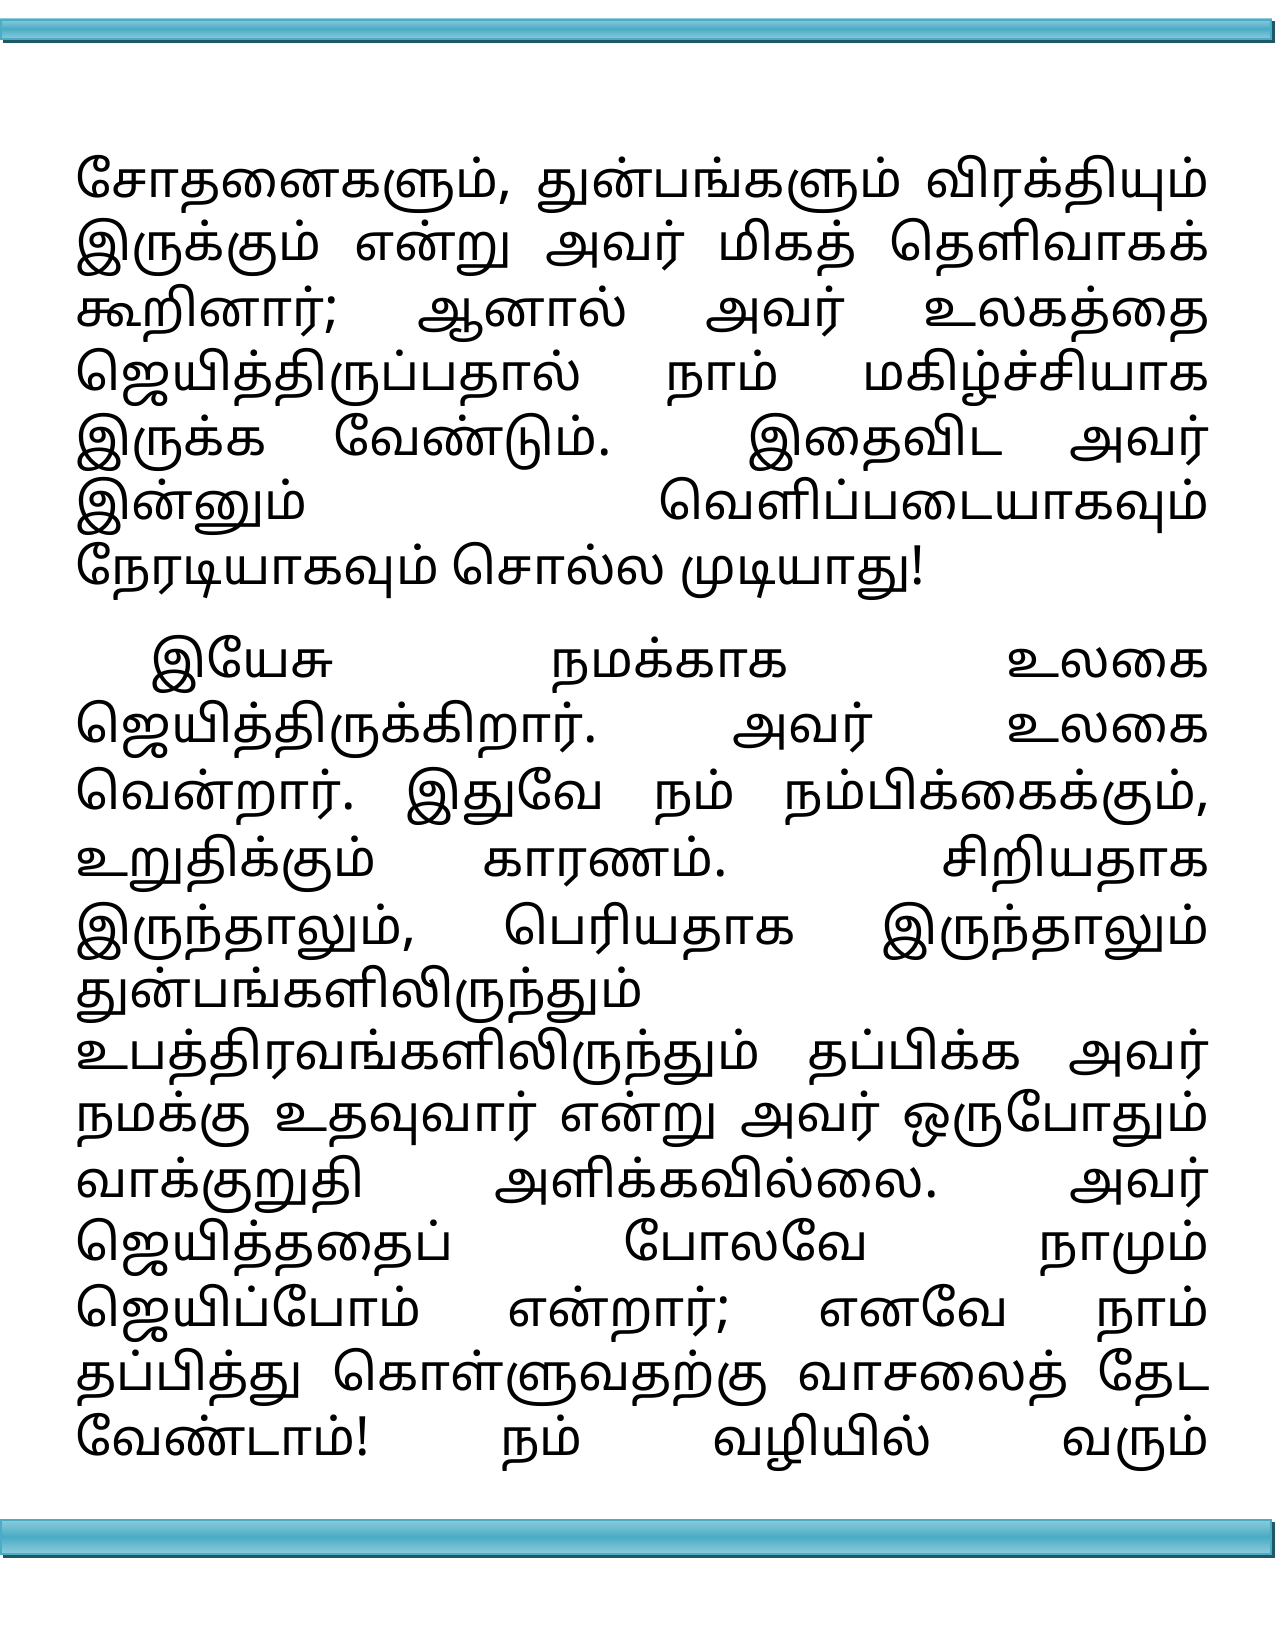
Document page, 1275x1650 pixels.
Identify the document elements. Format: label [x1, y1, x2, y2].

text [75, 633, 1209, 1476]
text [75, 150, 1209, 605]
